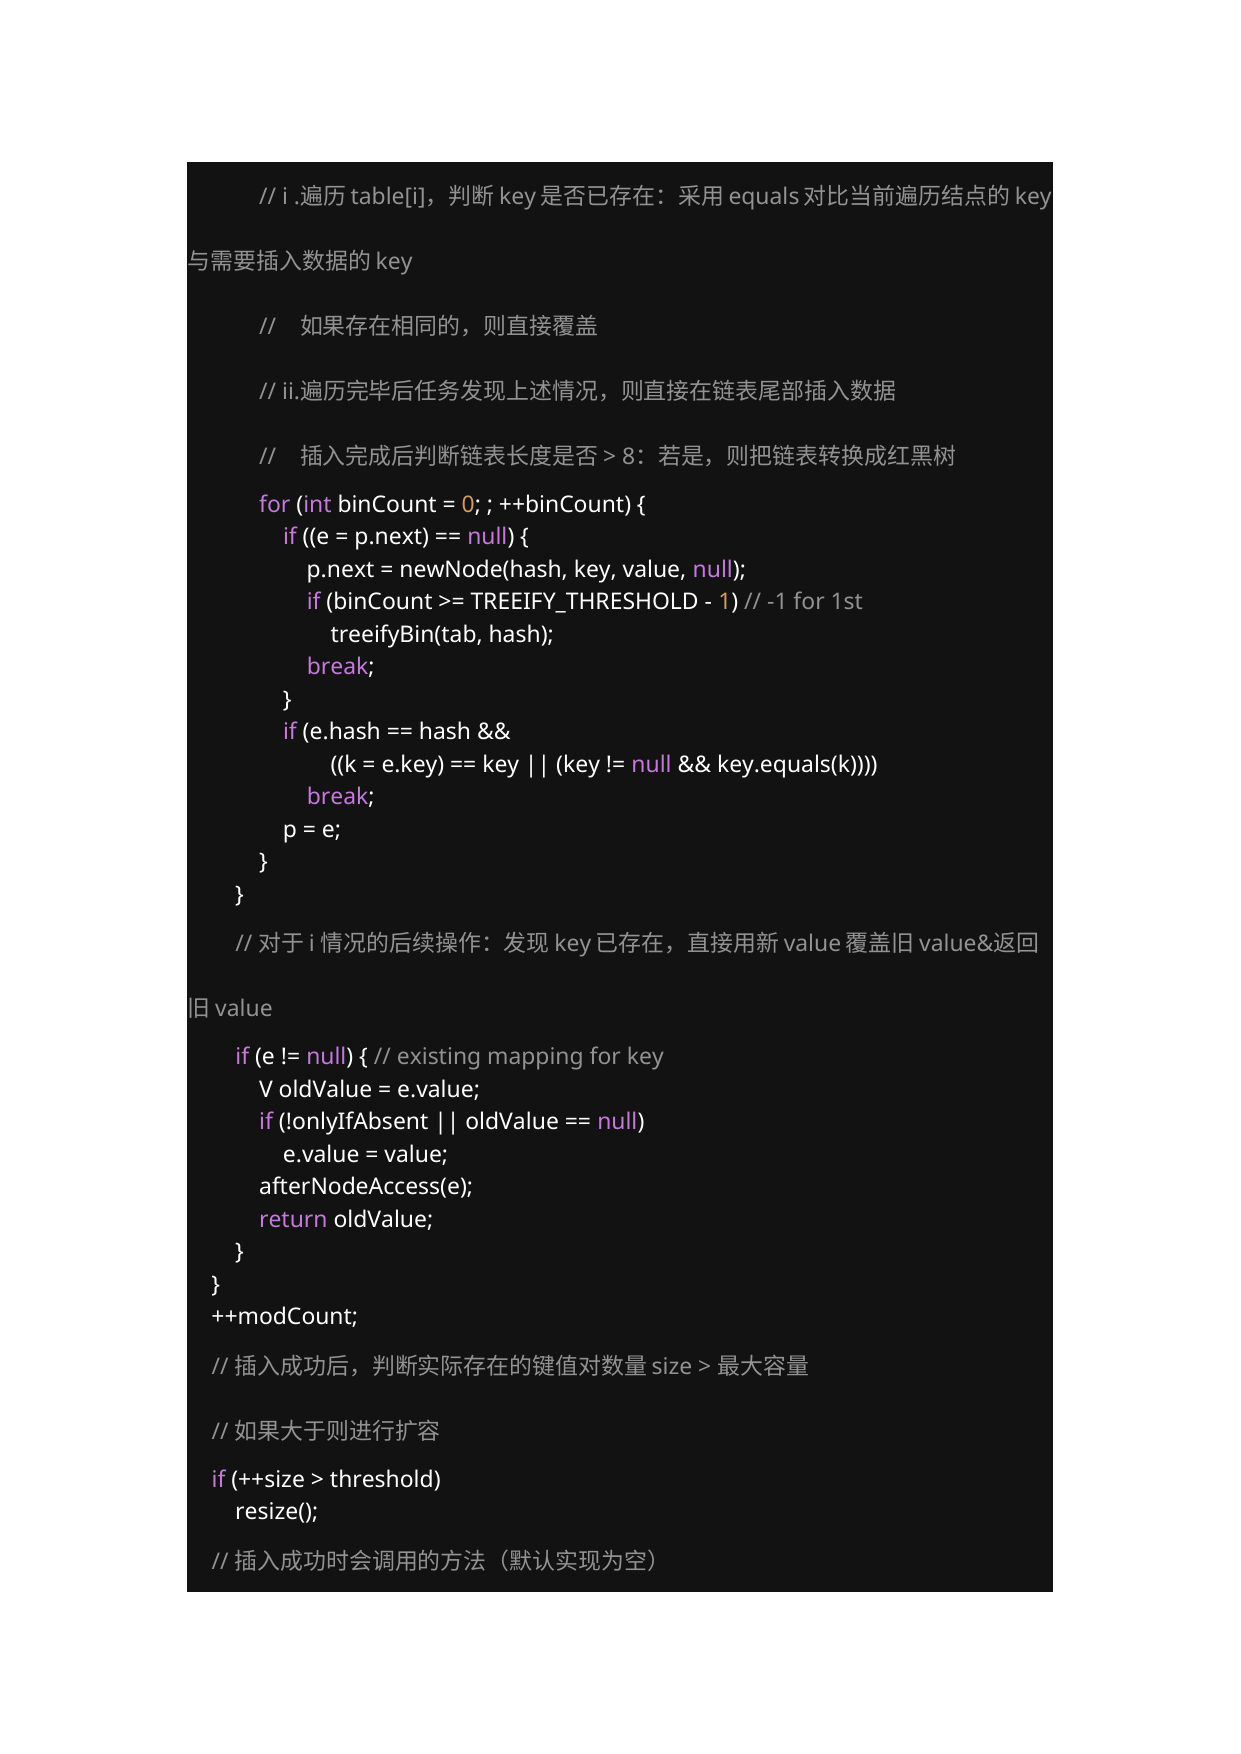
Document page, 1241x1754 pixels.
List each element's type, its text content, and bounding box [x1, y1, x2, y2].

text p = e; [187, 812, 1053, 844]
text } [187, 877, 1053, 909]
text // 插入成功后，判断实际存在的键值对数量size > 最大容量 [187, 1332, 1053, 1397]
text if (binCount >= TREEIFY_THRESHOLD - 1) // -1 for 1st [187, 584, 1053, 617]
text } [187, 682, 1053, 714]
text ((k = e.key) == key || (key != null && key.equals(k)))) [187, 747, 1053, 779]
text // 插入完成后判断链表长度是否 > 8：若是，则把链表转换成红黑树 [187, 422, 1053, 487]
text // 如果大于则进行扩容 [187, 1397, 1053, 1462]
text } [187, 1234, 1053, 1267]
text // i .遍历table[i]，判断key是否已存在：采用equals对比当前遍历结点的key与需要插入数据的key [187, 162, 1053, 292]
text for (int binCount = 0; ; ++binCount) { [187, 487, 1053, 519]
text break; [187, 779, 1053, 812]
text resize(); [187, 1494, 1053, 1527]
text } [187, 1267, 1053, 1299]
text // 对于i 情况的后续操作：发现key已存在，直接用新value覆盖旧value&返回旧value [187, 909, 1053, 1039]
text if (e != null) { // existing mapping for key [187, 1039, 1053, 1072]
text if ((e = p.next) == null) { [187, 519, 1053, 552]
text } [187, 844, 1053, 877]
text if (e.hash == hash && [187, 714, 1053, 747]
text return oldValue; [187, 1202, 1053, 1234]
text // 如果存在相同的，则直接覆盖 [187, 292, 1053, 357]
text V oldValue = e.value; [187, 1072, 1053, 1104]
text break; [187, 649, 1053, 682]
text treeifyBin(tab, hash); [187, 617, 1053, 649]
text // 插入成功时会调用的方法（默认实现为空） [187, 1527, 1053, 1592]
text e.value = value; [187, 1137, 1053, 1169]
text if (++size > threshold) [187, 1462, 1053, 1494]
text if (!onlyIfAbsent || oldValue == null) [187, 1104, 1053, 1137]
text // ii.遍历完毕后任务发现上述情况，则直接在链表尾部插入数据 [187, 357, 1053, 422]
text ++modCount; [187, 1299, 1053, 1332]
text p.next = newNode(hash, key, value, null); [187, 552, 1053, 584]
text afterNodeAccess(e); [187, 1169, 1053, 1202]
